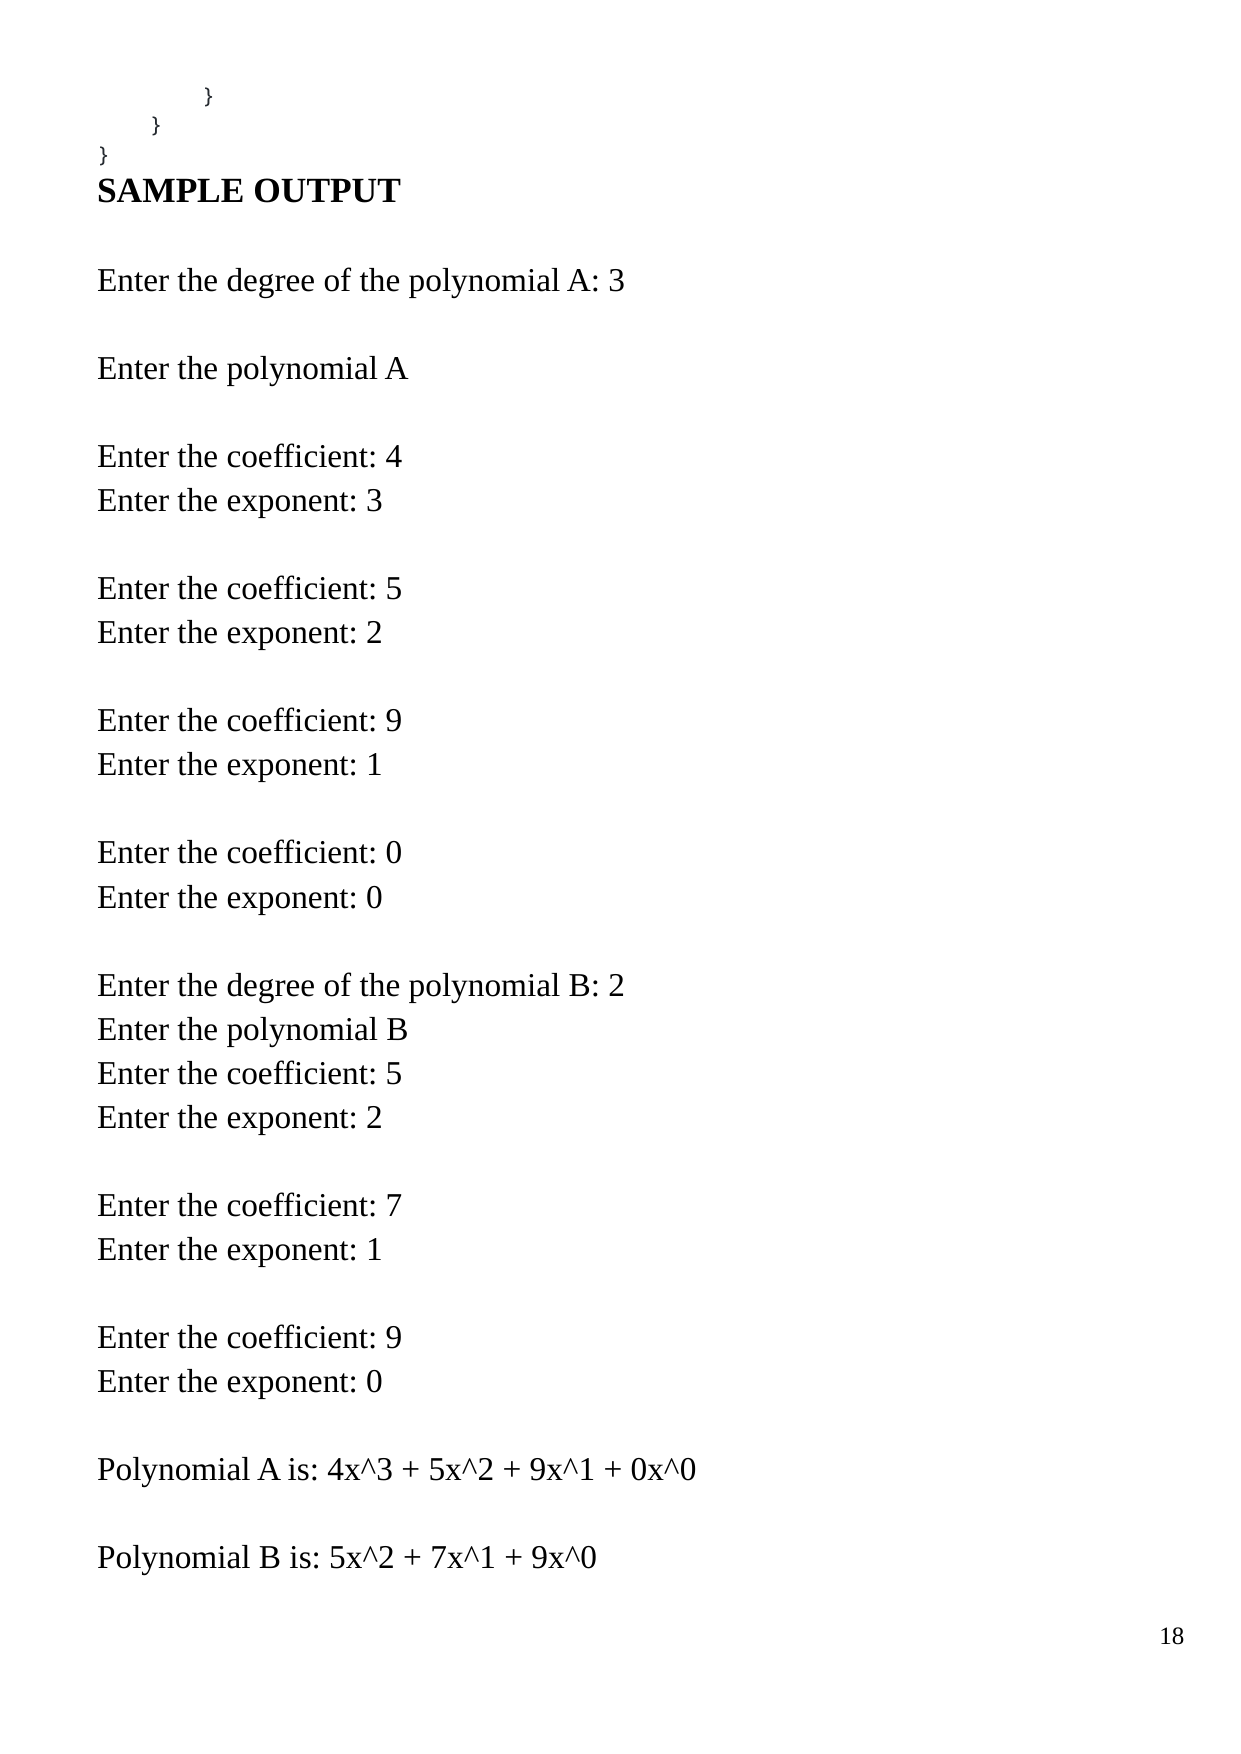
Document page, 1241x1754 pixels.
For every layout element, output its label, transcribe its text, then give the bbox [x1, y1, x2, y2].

text Enter the exponent: 0 [97, 877, 1184, 915]
text Enter the coefficient: 5 [97, 568, 1184, 607]
text Enter the exponent: 2 [97, 1097, 1184, 1136]
text Enter the degree of the polynomial A: 3 [97, 260, 1184, 298]
text Enter the coefficient: 9 [97, 701, 1184, 739]
text Enter the exponent: 1 [97, 1229, 1184, 1268]
text Enter the exponent: 2 [97, 612, 1184, 651]
text Enter the polynomial B [97, 1009, 1184, 1047]
text } [97, 109, 1184, 139]
text Polynomial A is: 4x^3 + 5x^2 + 9x^1 + 0x^0 [97, 1450, 1184, 1488]
text Enter the coefficient: 7 [97, 1185, 1184, 1224]
text Enter the exponent: 1 [97, 745, 1184, 783]
text Enter the polynomial A [97, 348, 1184, 386]
text Enter the exponent: 3 [97, 480, 1184, 519]
text Enter the coefficient: 4 [97, 436, 1184, 474]
text } [97, 80, 1184, 109]
text Enter the degree of the polynomial B: 2 [97, 965, 1184, 1003]
text Enter the coefficient: 9 [97, 1317, 1184, 1356]
text Enter the coefficient: 0 [97, 833, 1184, 871]
text Polynomial B is: 5x^2 + 7x^1 + 9x^0 [97, 1538, 1184, 1576]
text } [97, 139, 1184, 169]
text SAMPLE OUTPUT [97, 169, 1184, 210]
text Enter the coefficient: 5 [97, 1053, 1184, 1091]
text Enter the exponent: 0 [97, 1362, 1184, 1400]
